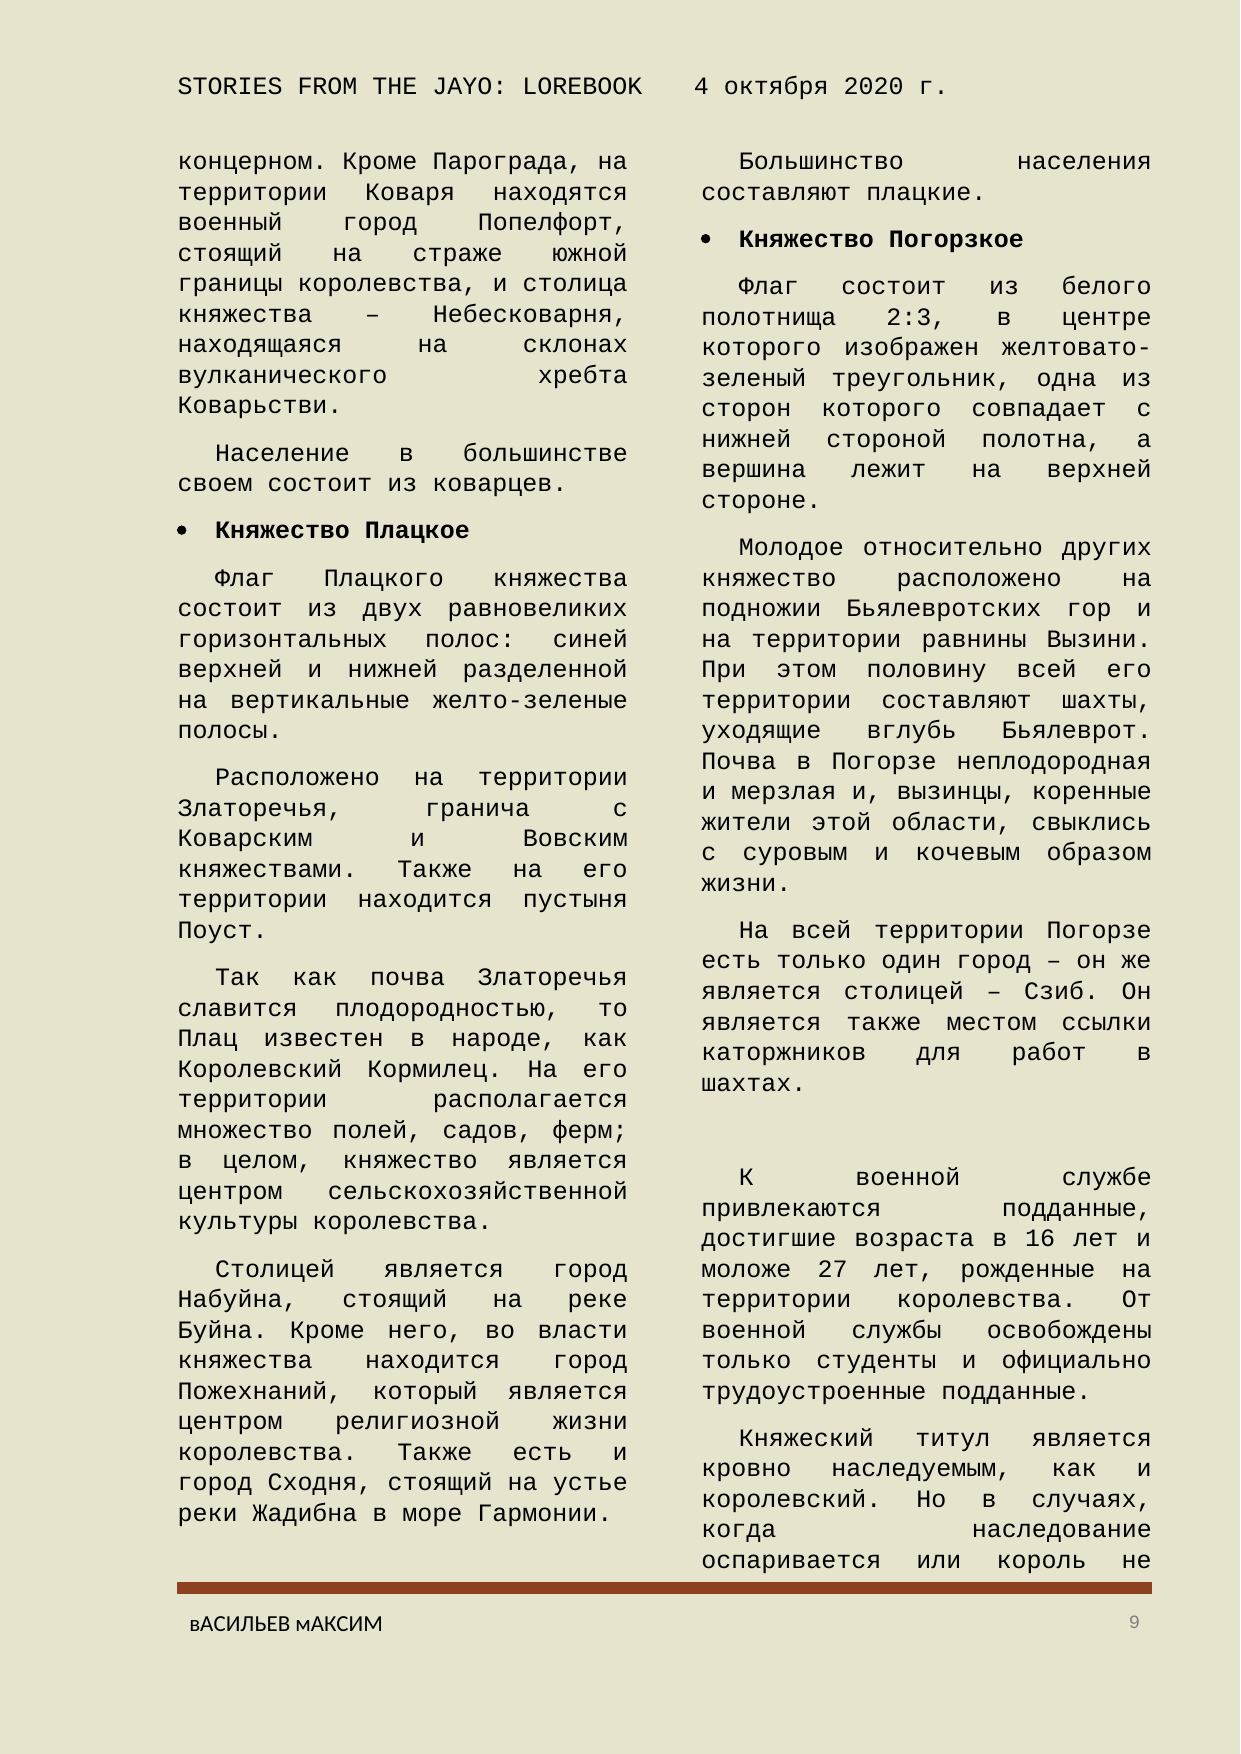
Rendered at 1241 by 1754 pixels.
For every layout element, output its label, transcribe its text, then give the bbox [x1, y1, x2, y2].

text Столицей является город Набуйна, стоящий на реке Буйна. Кроме него, во власти княжества находится город Пожехнаний, который является центром религиозной жизни королевства. Также есть и город Сходня, стоящий на устье реки Жадибна в море Гармонии. [177, 1256, 627, 1529]
text Расположено на территории Златоречья, гранича с Коварским и Вовским княжествами. Также на его территории находится пустыня Поуст. [177, 765, 627, 946]
text Флаг Плацкого княжества состоит из двух равновеликих горизонтальных полос: синей верхней и нижней разделенной на вертикальные желто-зеленые полосы. [177, 565, 627, 746]
text Молодое относительно других княжество расположено на подножии Бьялевротских гор и на территории равнины Вызини. При этом половину всей его территории составляют шахты, уходящие вглубь Бьялеврот. Почва в Погорзе неплодородная и мерзлая и, вызинцы, коренные жители этой области, свыклись с суровым и кочевым образом жизни. [701, 535, 1152, 899]
list Княжество Погорзкое [701, 227, 1152, 255]
text Так как почва Златоречья славится плодородностью, то Плац известен в народе, как Королевский Кормилец. На его территории располагается множество полей, садов, ферм; в целом, княжество является центром сельскохозяйственной культуры королевства. [177, 965, 627, 1237]
text Большинство населения составляют плацкие. [701, 149, 1152, 208]
text К военной службе привлекаются подданные, достигшие возраста в 16 лет и моложе 27 лет, рожденные на территории королевства. От военной службы освобождены только студенты и официально трудоустроенные подданные. [701, 1164, 1152, 1407]
list Княжество Плацкое [177, 518, 627, 546]
text Флаг состоит из белого полотнища 2:3, в центре которого изображен желтовато-зеленый треугольник, одна из сторон которого совпадает с нижней стороной полотна, а вершина лежит на верхней стороне. [701, 274, 1152, 516]
text На всей территории Погорзе есть только один город – он же является столицей – Сзиб. Он является также местом ссылки каторжников для работ в шахтах. [701, 918, 1152, 1098]
text Население в большинстве своем состоит из коварцев. [177, 440, 627, 499]
